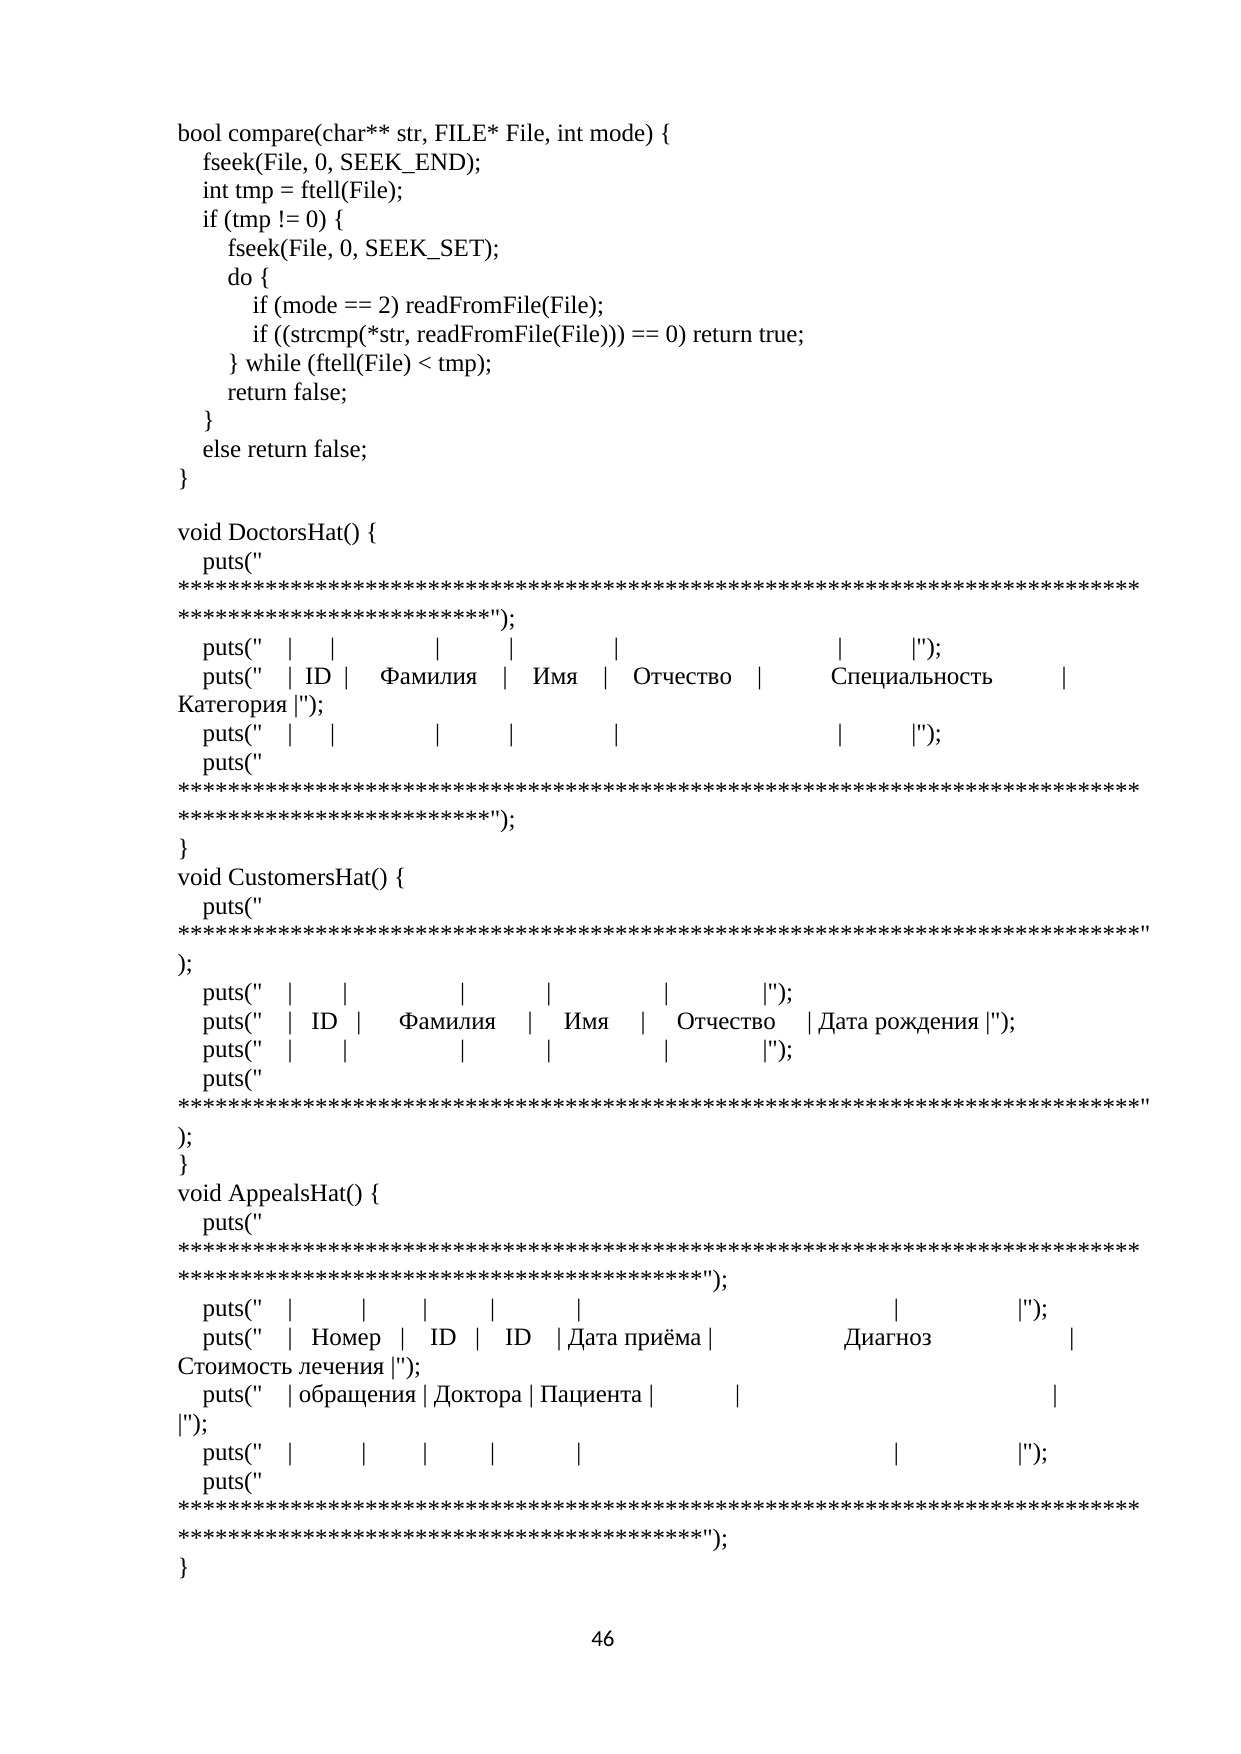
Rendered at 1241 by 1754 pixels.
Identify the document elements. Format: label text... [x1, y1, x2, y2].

text } [177, 463, 1152, 492]
text } [177, 406, 1152, 434]
text puts(" *****************************************************************************"); [177, 891, 1152, 977]
text puts(" ***********************************************************************************************************************"); [177, 1207, 1152, 1293]
text puts(" ******************************************************************************************************"); [177, 747, 1152, 833]
text int tmp = ftell(File); [177, 176, 1152, 204]
text } while (ftell(File) < tmp); [177, 348, 1152, 377]
text puts(" *****************************************************************************"); [177, 1063, 1152, 1149]
text puts(" ***********************************************************************************************************************"); [177, 1466, 1152, 1552]
text } [177, 1149, 1152, 1178]
text void CustomersHat() { [177, 862, 1152, 891]
text if (mode == 2) readFromFile(File); [177, 291, 1152, 319]
text } [177, 833, 1152, 862]
text puts(" | Номер | ID | ID | Дата приёма | Диагноз | Стоимость лечения |"); [177, 1322, 1152, 1379]
text puts(" ******************************************************************************************************"); [177, 546, 1152, 632]
text puts(" | | | | | |"); [177, 1034, 1152, 1063]
text puts(" | | | | | | |"); [177, 1437, 1152, 1466]
text puts(" | | | | | | |"); [177, 632, 1152, 661]
text puts(" | ID | Фамилия | Имя | Отчество | Дата рождения |"); [177, 1006, 1152, 1034]
text } [177, 1552, 1152, 1581]
text fseek(File, 0, SEEK_SET); [177, 233, 1152, 262]
text puts(" | | | | | | |"); [177, 718, 1152, 747]
text bool compare(char** str, FILE* File, int mode) { [177, 118, 1152, 147]
text if ((strcmp(*str, readFromFile(File))) == 0) return true; [177, 319, 1152, 348]
text if (tmp != 0) { [177, 204, 1152, 233]
text void DoctorsHat() { [177, 517, 1152, 546]
text puts(" | обращения | Доктора | Пациента | | | |"); [177, 1379, 1152, 1437]
text else return false; [177, 434, 1152, 463]
text void AppealsHat() { [177, 1178, 1152, 1207]
text puts(" | | | | | | |"); [177, 1293, 1152, 1322]
text puts(" | | | | | |"); [177, 977, 1152, 1006]
text do { [177, 262, 1152, 291]
text return false; [177, 377, 1152, 406]
text fseek(File, 0, SEEK_END); [177, 147, 1152, 176]
text puts(" | ID | Фамилия | Имя | Отчество | Специальность | Категория |"); [177, 661, 1152, 718]
